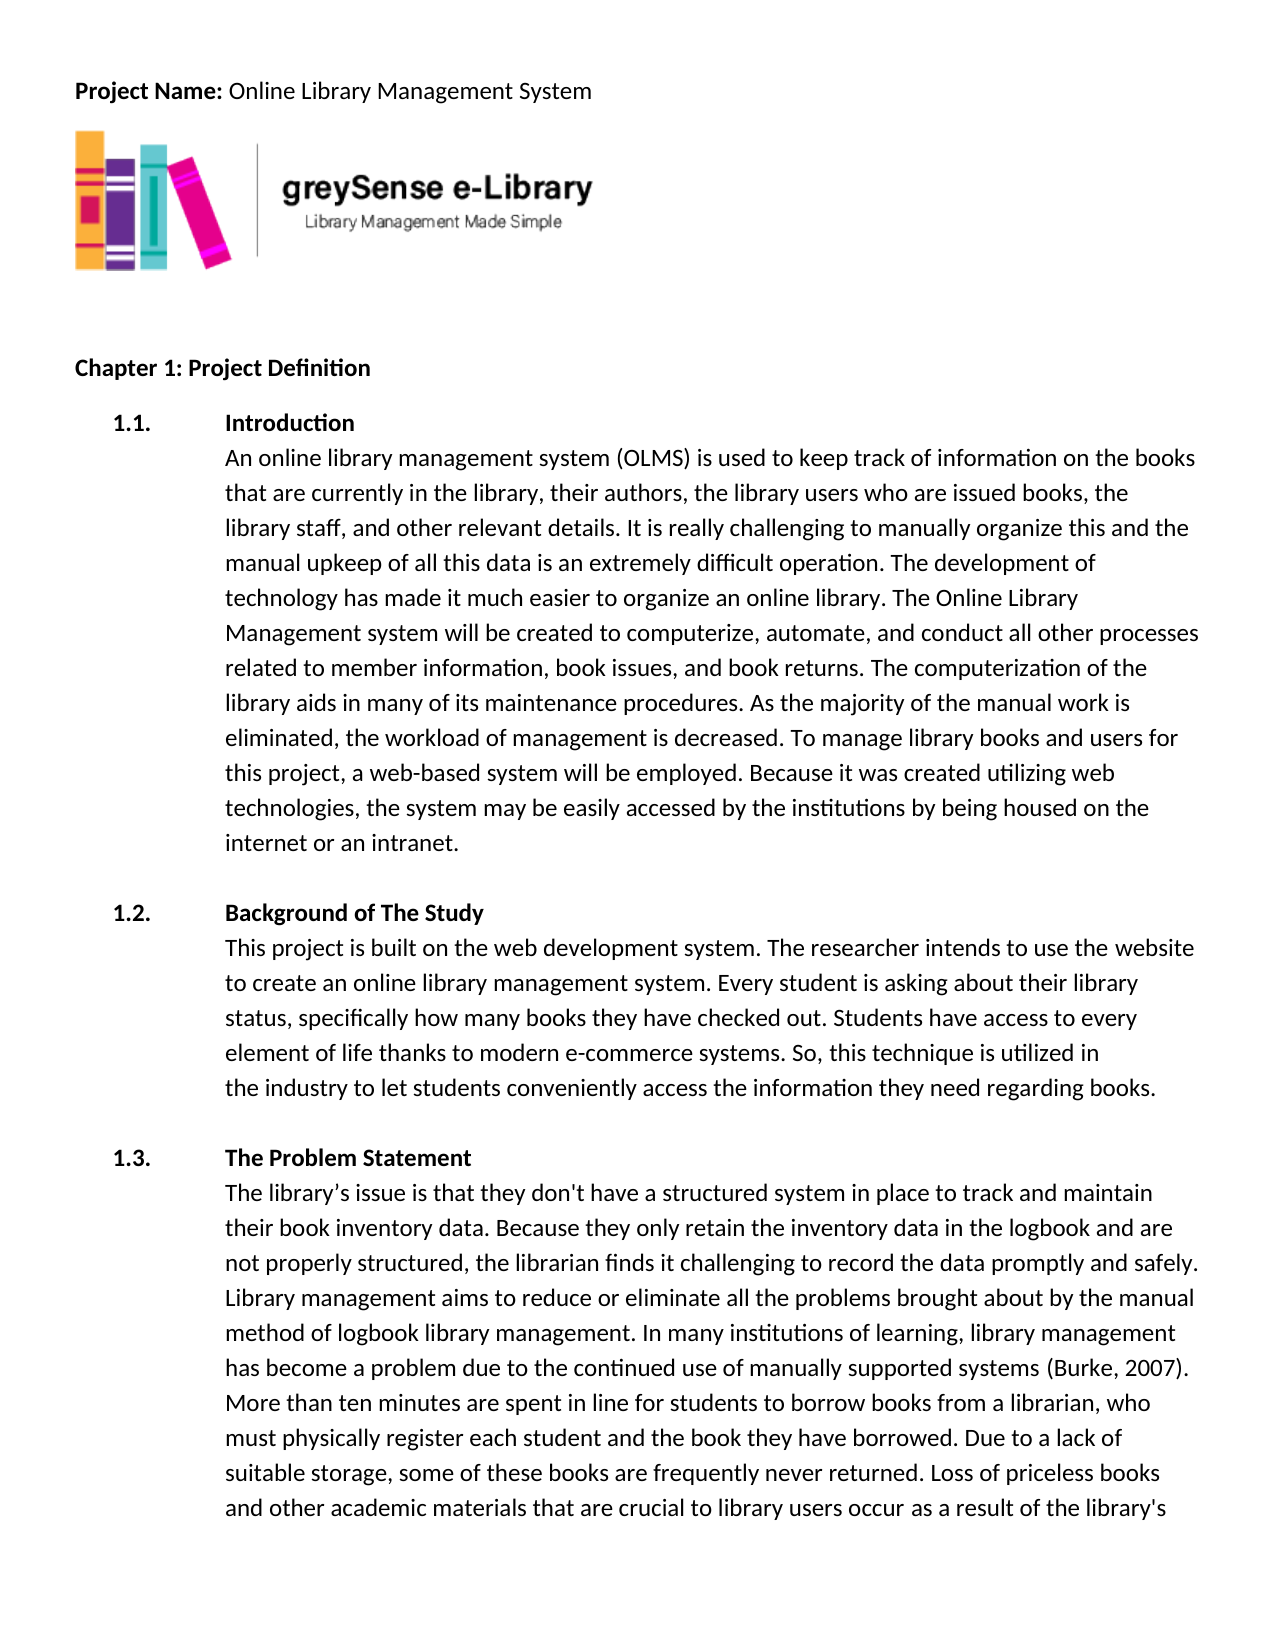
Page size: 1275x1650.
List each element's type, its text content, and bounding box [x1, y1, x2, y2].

text Chapter 1: Project Definition [75, 352, 1200, 382]
list An online library management system (OLMS) is used to keep track of information on the books that are currently in the library, their authors, the library users who are issued books, the library staff, and other relevant details. It is really challenging to manually organize this and the manual upkeep of all this data is an extremely difficult operation. The development of technology has made it much easier to organize an online library. The Online Library Management system will be created to computerize, automate, and conduct all other processes related to member information, book issues, and book returns. The computerization of the library aids in many of its maintenance procedures. As the majority of the manual work is eliminated, the workload of management is decreased. To manage library books and users for this project, a web-based system will be employed. Because it was created utilizing web technologies, the system may be easily accessed by the institutions by being housed on the internet or an intranet. [225, 443, 1200, 858]
list Introduction [112, 408, 1200, 438]
list This project is built on the web development system. The researcher intends to use the website to create an online library management system. Every student is asking about their library status, specifically how many books they have checked out. Students have access to every element of life thanks to modern e-commerce systems. So, this technique is utilized in the industry to let students conveniently access the information they need regarding books. [225, 933, 1200, 1103]
text Project Name: Online Library Management System [75, 75, 1200, 106]
list The Problem Statement [112, 1143, 1200, 1173]
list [225, 1178, 1200, 1523]
list Background of The Study [112, 898, 1200, 928]
picture [75, 130, 595, 271]
